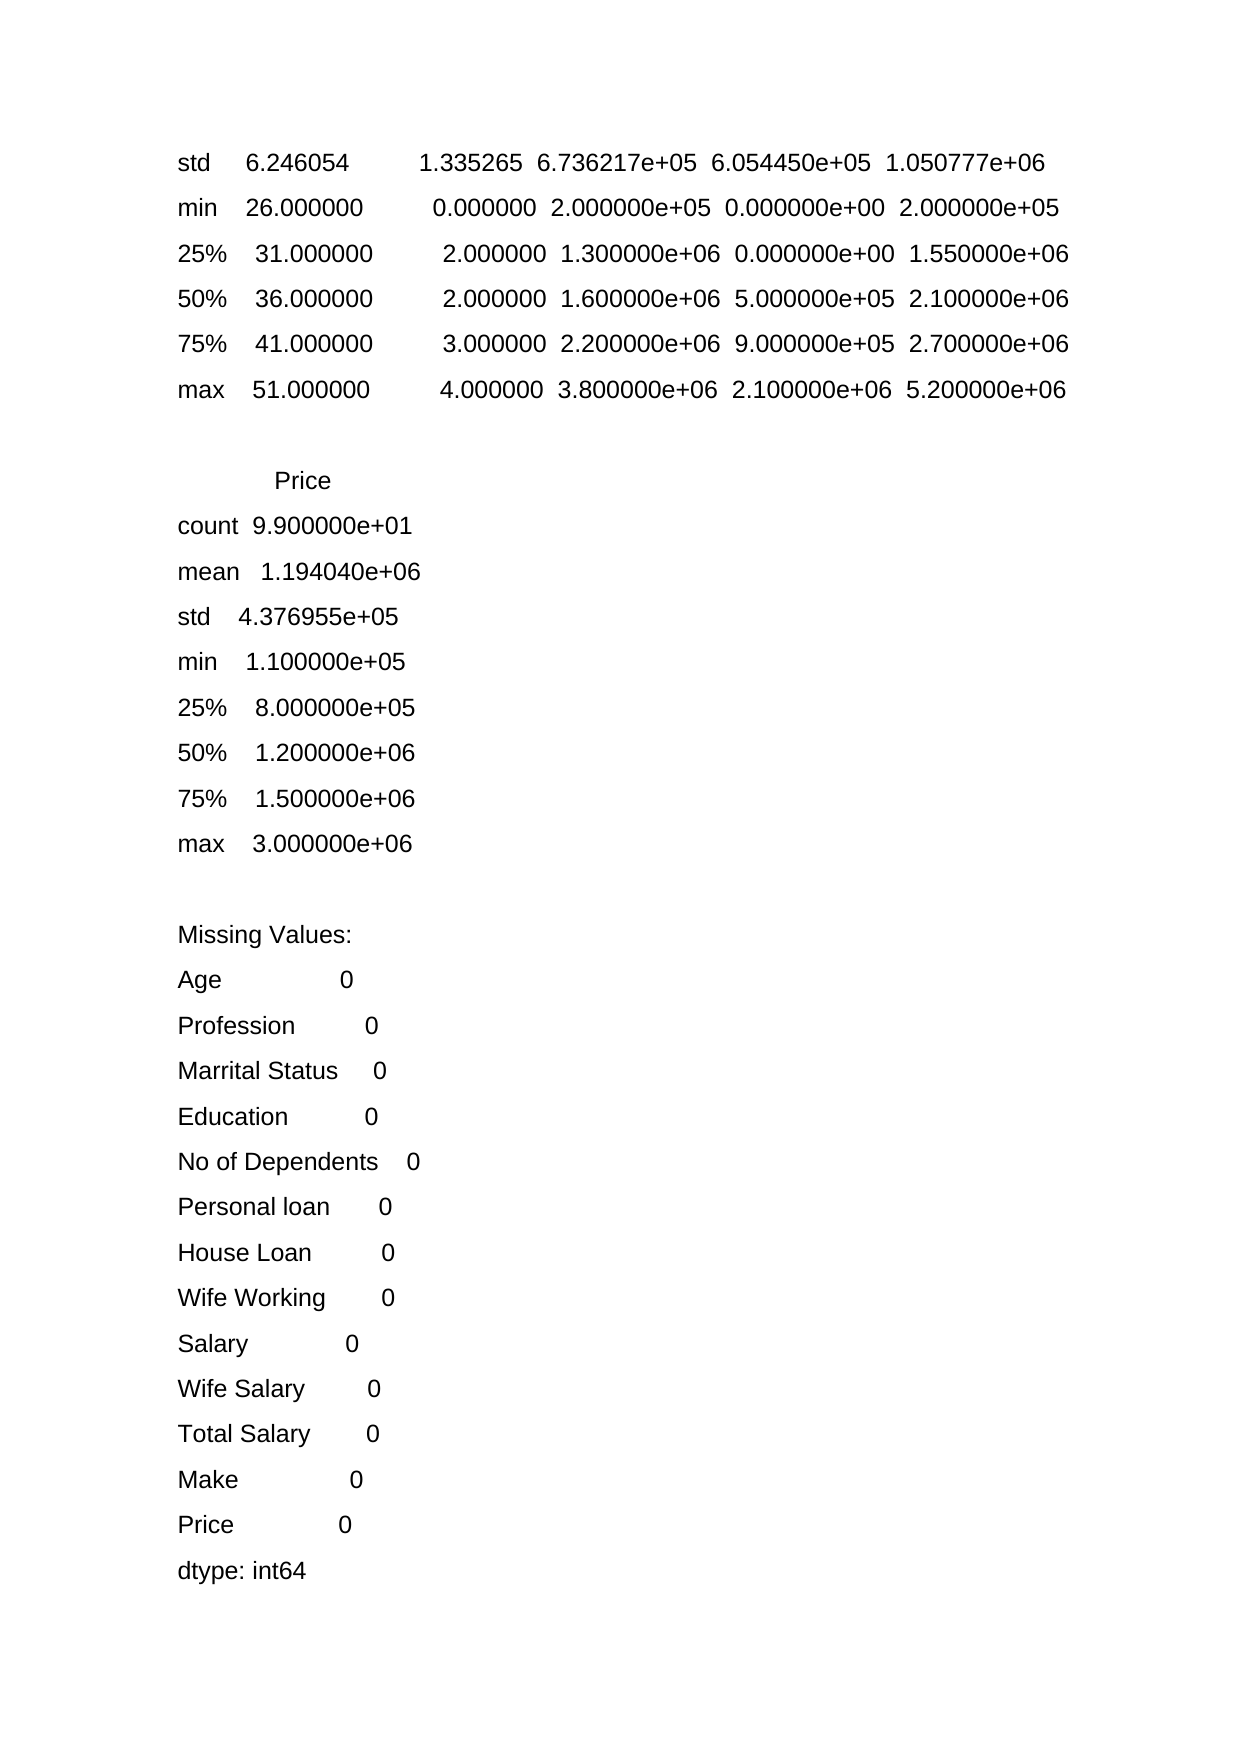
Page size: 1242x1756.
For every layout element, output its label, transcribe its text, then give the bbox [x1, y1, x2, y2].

text Price [177, 466, 1094, 494]
text 50% 1.200000e+06 [177, 738, 1094, 767]
text max 51.000000 4.000000 3.800000e+06 2.100000e+06 5.200000e+06 [177, 375, 1094, 403]
text 50% 36.000000 2.000000 1.600000e+06 5.000000e+05 2.100000e+06 [177, 284, 1094, 313]
text Personal loan 0 [177, 1192, 1094, 1221]
text Marrital Status 0 [177, 1056, 1094, 1085]
text mean 1.194040e+06 [177, 556, 1094, 585]
text Age 0 [177, 965, 1094, 994]
text Profession 0 [177, 1011, 1094, 1039]
text dtype: int64 [177, 1556, 1094, 1584]
text No of Dependents 0 [177, 1147, 1094, 1176]
text max 3.000000e+06 [177, 829, 1094, 858]
text min 26.000000 0.000000 2.000000e+05 0.000000e+00 2.000000e+05 [177, 193, 1094, 222]
text Price 0 [177, 1510, 1094, 1539]
text House Loan 0 [177, 1238, 1094, 1266]
text 25% 31.000000 2.000000 1.300000e+06 0.000000e+00 1.550000e+06 [177, 238, 1094, 267]
text count 9.900000e+01 [177, 511, 1094, 540]
text Make 0 [177, 1465, 1094, 1493]
text 25% 8.000000e+05 [177, 693, 1094, 721]
text Wife Salary 0 [177, 1374, 1094, 1403]
text Salary 0 [177, 1328, 1094, 1357]
text 75% 41.000000 3.000000 2.200000e+06 9.000000e+05 2.700000e+06 [177, 329, 1094, 358]
text Total Salary 0 [177, 1419, 1094, 1448]
text Education 0 [177, 1101, 1094, 1130]
text std 4.376955e+05 [177, 602, 1094, 631]
text Wife Working 0 [177, 1283, 1094, 1312]
text 75% 1.500000e+06 [177, 783, 1094, 812]
text min 1.100000e+05 [177, 647, 1094, 676]
text Missing Values: [177, 920, 1094, 948]
text std 6.246054 1.335265 6.736217e+05 6.054450e+05 1.050777e+06 [177, 148, 1094, 176]
